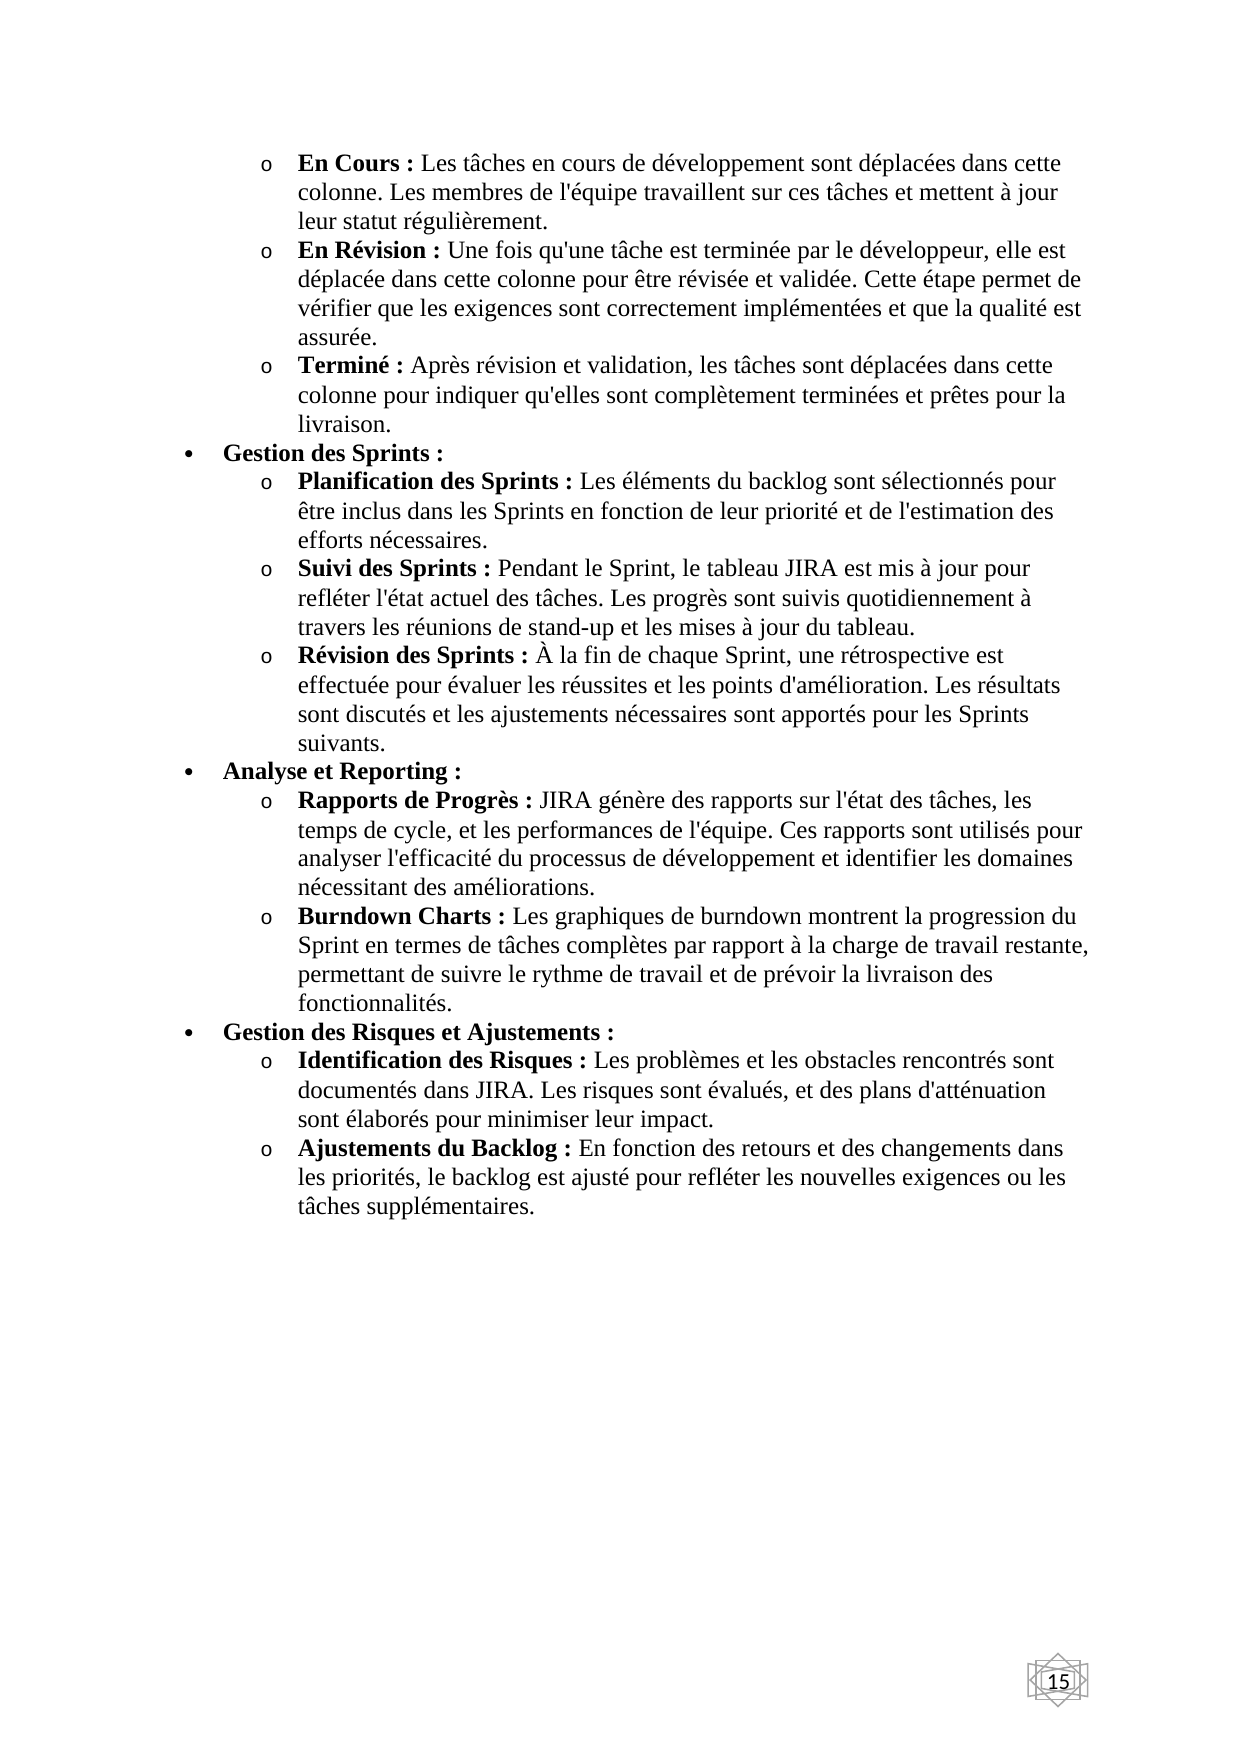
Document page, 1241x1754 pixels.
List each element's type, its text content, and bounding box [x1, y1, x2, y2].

list Gestion des Risques et Ajustements : [185, 1017, 1093, 1046]
list En Révision : Une fois qu'une tâche est terminée par le développeur, elle est déplacée dans cette colonne pour être révisée et validée. Cette étape permet de vérifier que les exigences sont correctement implémentées et que la qualité est assurée. [260, 235, 1093, 351]
list Analyse et Reporting : [185, 756, 1093, 785]
list Rapports de Progrès : JIRA génère des rapports sur l'état des tâches, les temps de cycle, et les performances de l'équipe. Ces rapports sont utilisés pour analyser l'efficacité du processus de développement et identifier les domaines nécessitant des améliorations. [260, 785, 1093, 901]
list Burndown Charts : Les graphiques de burndown montrent la progression du Sprint en termes de tâches complètes par rapport à la charge de travail restante, permettant de suivre le rythme de travail et de prévoir la livraison des fonctionnalités. [260, 901, 1093, 1017]
list Suivi des Sprints : Pendant le Sprint, le tableau JIRA est mis à jour pour refléter l'état actuel des tâches. Les progrès sont suivis quotidiennement à travers les réunions de stand-up et les mises à jour du tableau. [260, 553, 1093, 641]
list Terminé : Après révision et validation, les tâches sont déplacées dans cette colonne pour indiquer qu'elles sont complètement terminées et prêtes pour la livraison. [260, 351, 1093, 438]
list Planification des Sprints : Les éléments du backlog sont sélectionnés pour être inclus dans les Sprints en fonction de leur priorité et de l'estimation des efforts nécessaires. [260, 466, 1093, 553]
list Révision des Sprints : À la fin de chaque Sprint, une rétrospective est effectuée pour évaluer les réussites et les points d'amélioration. Les résultats sont discutés et les ajustements nécessaires sont apportés pour les Sprints suivants. [260, 641, 1093, 756]
list Identification des Risques : Les problèmes et les obstacles rencontrés sont documentés dans JIRA. Les risques sont évalués, et des plans d'atténuation sont élaborés pour minimiser leur impact. [260, 1046, 1093, 1133]
list Gestion des Sprints : [185, 438, 1093, 466]
list En Cours : Les tâches en cours de développement sont déplacées dans cette colonne. Les membres de l'équipe travaillent sur ces tâches et mettent à jour leur statut régulièrement. [260, 148, 1093, 235]
list Ajustements du Backlog : En fonction des retours et des changements dans les priorités, le backlog est ajusté pour refléter les nouvelles exigences ou les tâches supplémentaires. [260, 1133, 1093, 1220]
